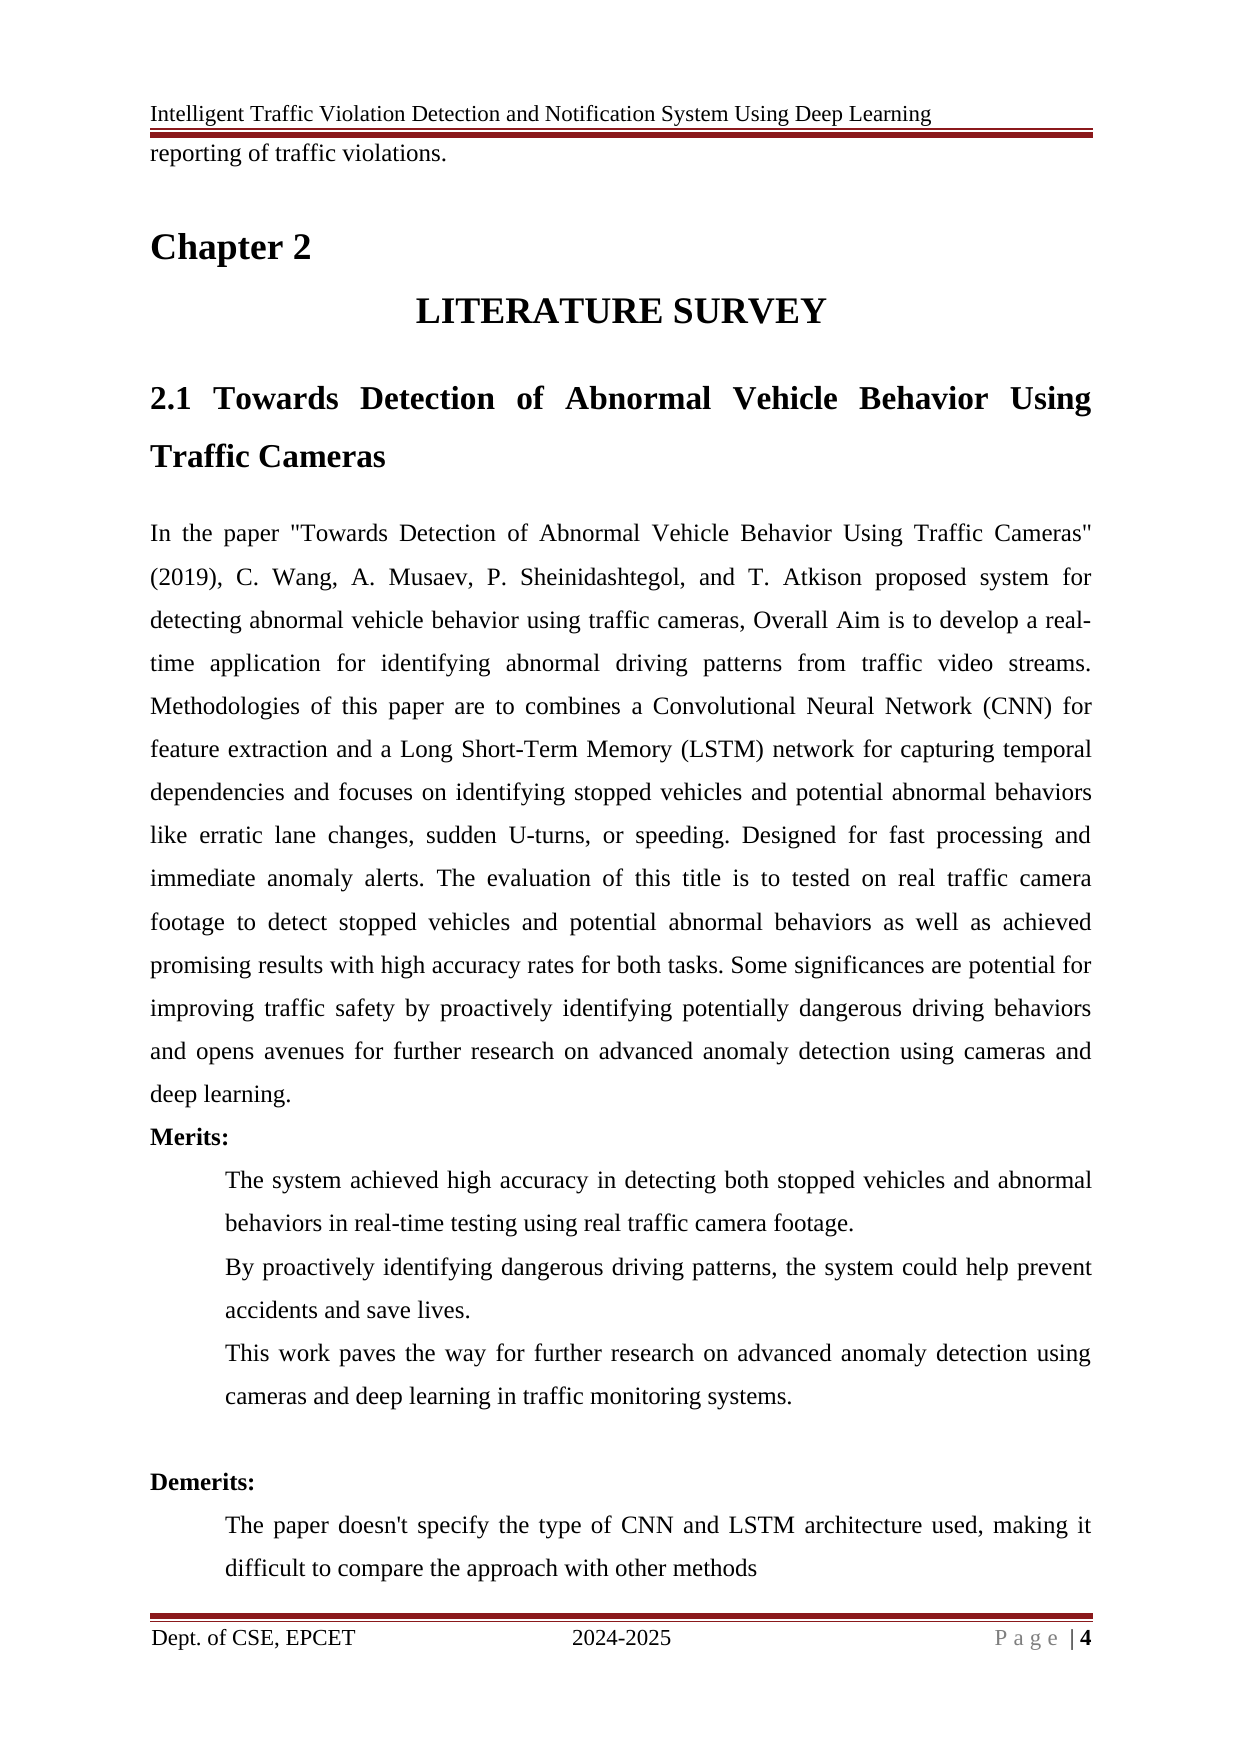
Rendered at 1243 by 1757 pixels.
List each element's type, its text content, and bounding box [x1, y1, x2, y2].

text Chapter 2 [150, 224, 1093, 267]
text Merits: [150, 1122, 1093, 1151]
list By proactively identifying dangerous driving patterns, the system could help prevent accidents and save lives. [187, 1252, 1093, 1323]
list The system achieved high accuracy in detecting both stopped vehicles and abnormal behaviors in real-time testing using real traffic camera footage. [187, 1165, 1093, 1237]
list The paper doesn't specify the type of CNN and LSTM architecture used, making it difficult to compare the approach with other methods [187, 1510, 1093, 1582]
text In the paper "Towards Detection of Abnormal Vehicle Behavior Using Traffic Cameras" (2019), С. Wang, A. Musaev, P. Sheinidashtegol, and T. Atkison proposed system for detecting abnormal vehicle behavior using traffic cameras, Overall Aim is to develop a real-time application for identifying abnormal driving patterns from traffic video streams. Methodologies of this paper are to combines a Convolutional Neural Network (CNN) for feature extraction and a Long Short-Term Memory (LSTM) network for capturing temporal dependencies and focuses on identifying stopped vehicles and potential abnormal behaviors like erratic lane changes, sudden U-turns, or speeding. Designed for fast processing and immediate anomaly alerts. The evaluation of this title is to tested on real traffic camera footage to detect stopped vehicles and potential abnormal behaviors as well as achieved promising results with high accuracy rates for both tasks. Some significances are potential for improving traffic safety by proactively identifying potentially dangerous driving behaviors and opens avenues for further research on advanced anomaly detection using cameras and deep learning. [150, 518, 1093, 1108]
text LITERATURE SURVEY [150, 289, 1093, 332]
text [150, 138, 1093, 167]
text Demerits: [150, 1467, 1093, 1496]
text 2.1 Towards Detection of Abnormal Vehicle Behavior Using Traffic Cameras [150, 378, 1093, 474]
list This work paves the way for further research on advanced anomaly detection using cameras and deep learning in traffic monitoring systems. [187, 1338, 1093, 1410]
